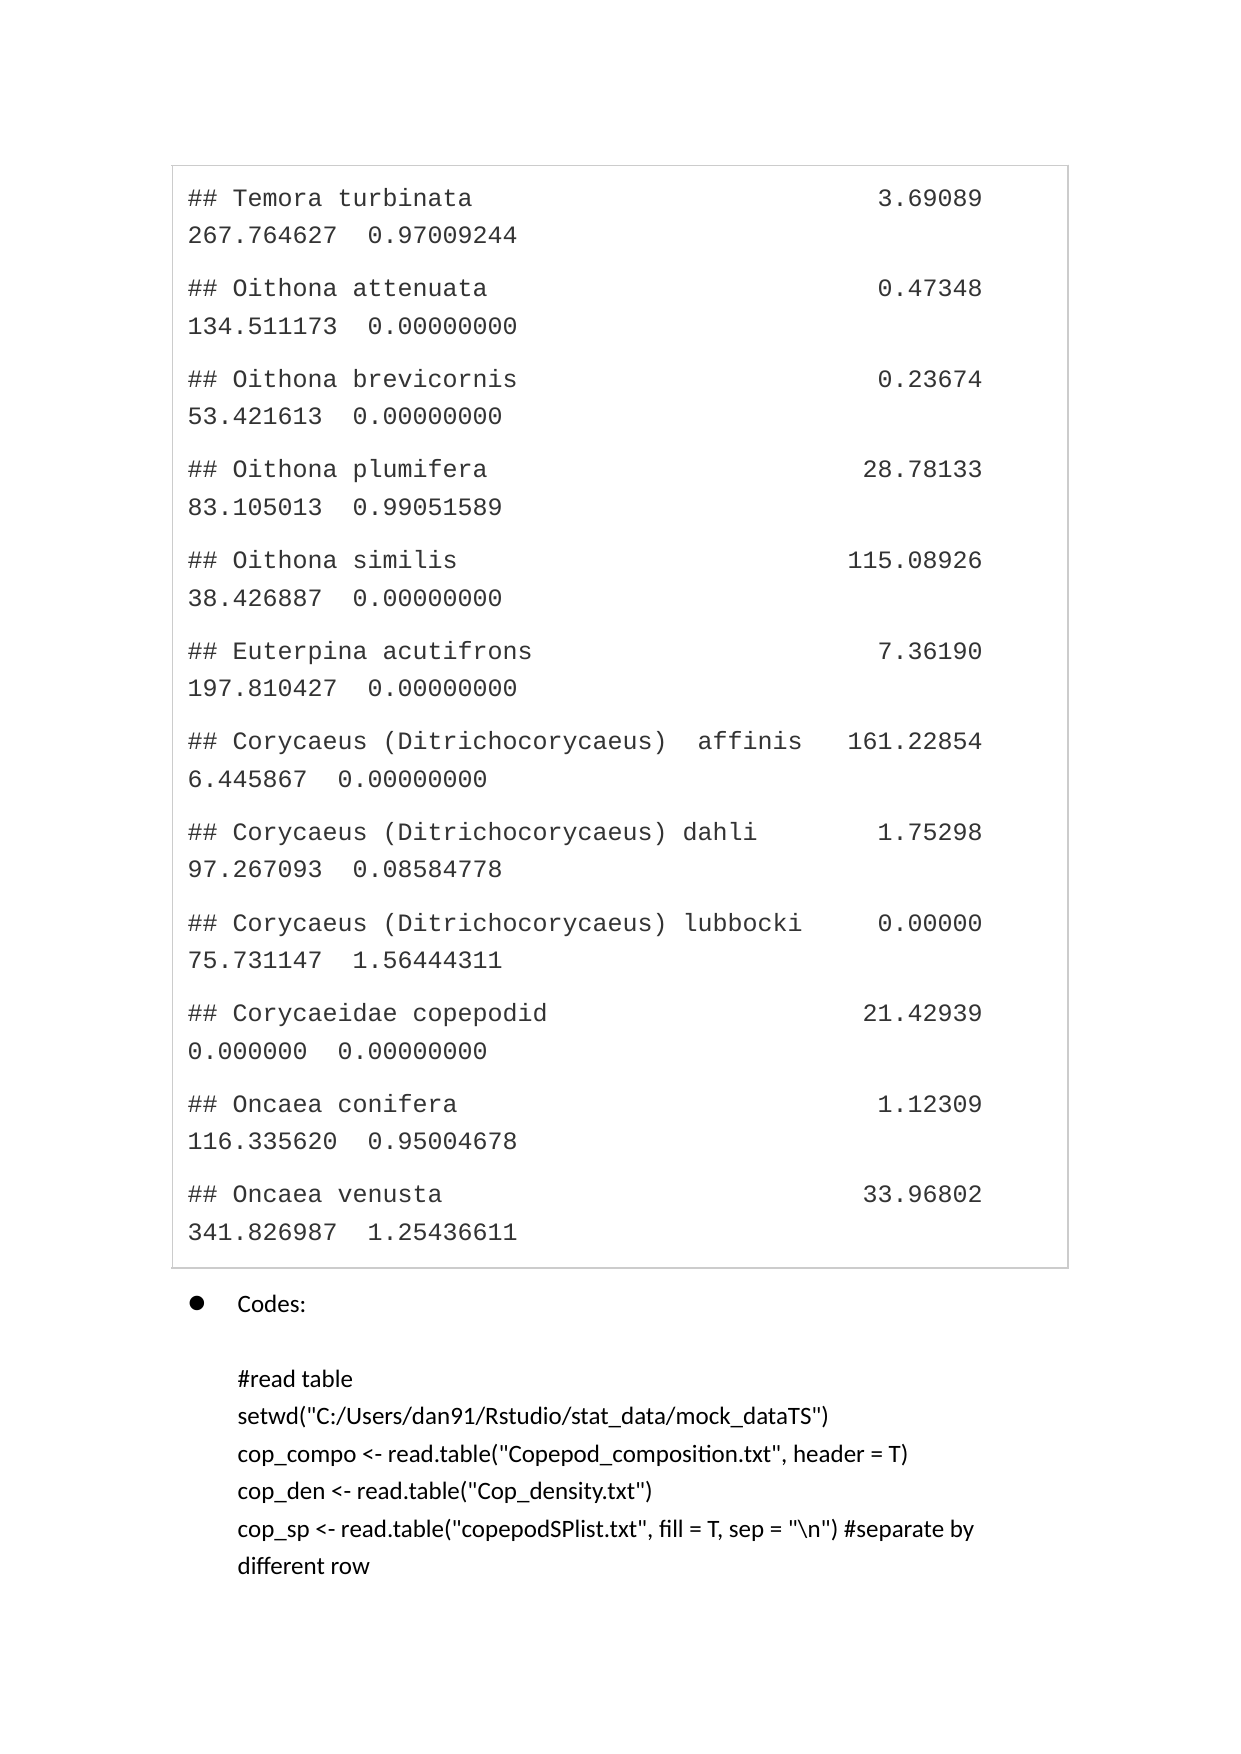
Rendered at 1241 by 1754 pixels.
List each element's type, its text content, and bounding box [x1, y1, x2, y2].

text ## Oithona attenuata 0.47348 134.511173 0.00000000 [173, 255, 1067, 346]
text ## Euterpina acutifrons 7.36190 197.810427 0.00000000 [173, 618, 1067, 708]
list cop_sp <- read.table("copepodSPlist.txt", fill = T, sep = "\n") #separate by different row [237, 1509, 1053, 1584]
list #read table [237, 1359, 1053, 1397]
text ## Oithona similis 115.08926 38.426887 0.00000000 [173, 527, 1067, 618]
text ## Oncaea venusta 33.96802 341.826987 1.25436611 [173, 1161, 1067, 1267]
text ## Corycaeus (Ditrichocorycaeus) lubbocki 0.00000 75.731147 1.56444311 [173, 889, 1067, 980]
text ## Oithona plumifera 28.78133 83.105013 0.99051589 [173, 436, 1067, 527]
list cop_compo <- read.table("Copepod_composition.txt", header = T) [237, 1434, 1053, 1472]
text ## Corycaeus (Ditrichocorycaeus) affinis 161.22854 6.445867 0.00000000 [173, 708, 1067, 799]
list cop_den <- read.table("Cop_density.txt") [237, 1472, 1053, 1509]
text ## Corycaeidae copepodid 21.42939 0.000000 0.00000000 [173, 980, 1067, 1071]
list Codes: [187, 1284, 1053, 1322]
text ## Temora turbinata 3.69089 267.764627 0.97009244 [173, 166, 1067, 255]
list setwd("C:/Users/dan91/Rstudio/stat_data/mock_dataTS") [237, 1397, 1053, 1434]
text ## Corycaeus (Ditrichocorycaeus) dahli 1.75298 97.267093 0.08584778 [173, 799, 1067, 889]
text ## Oncaea conifera 1.12309 116.335620 0.95004678 [173, 1071, 1067, 1161]
text ## Oithona brevicornis 0.23674 53.421613 0.00000000 [173, 346, 1067, 436]
